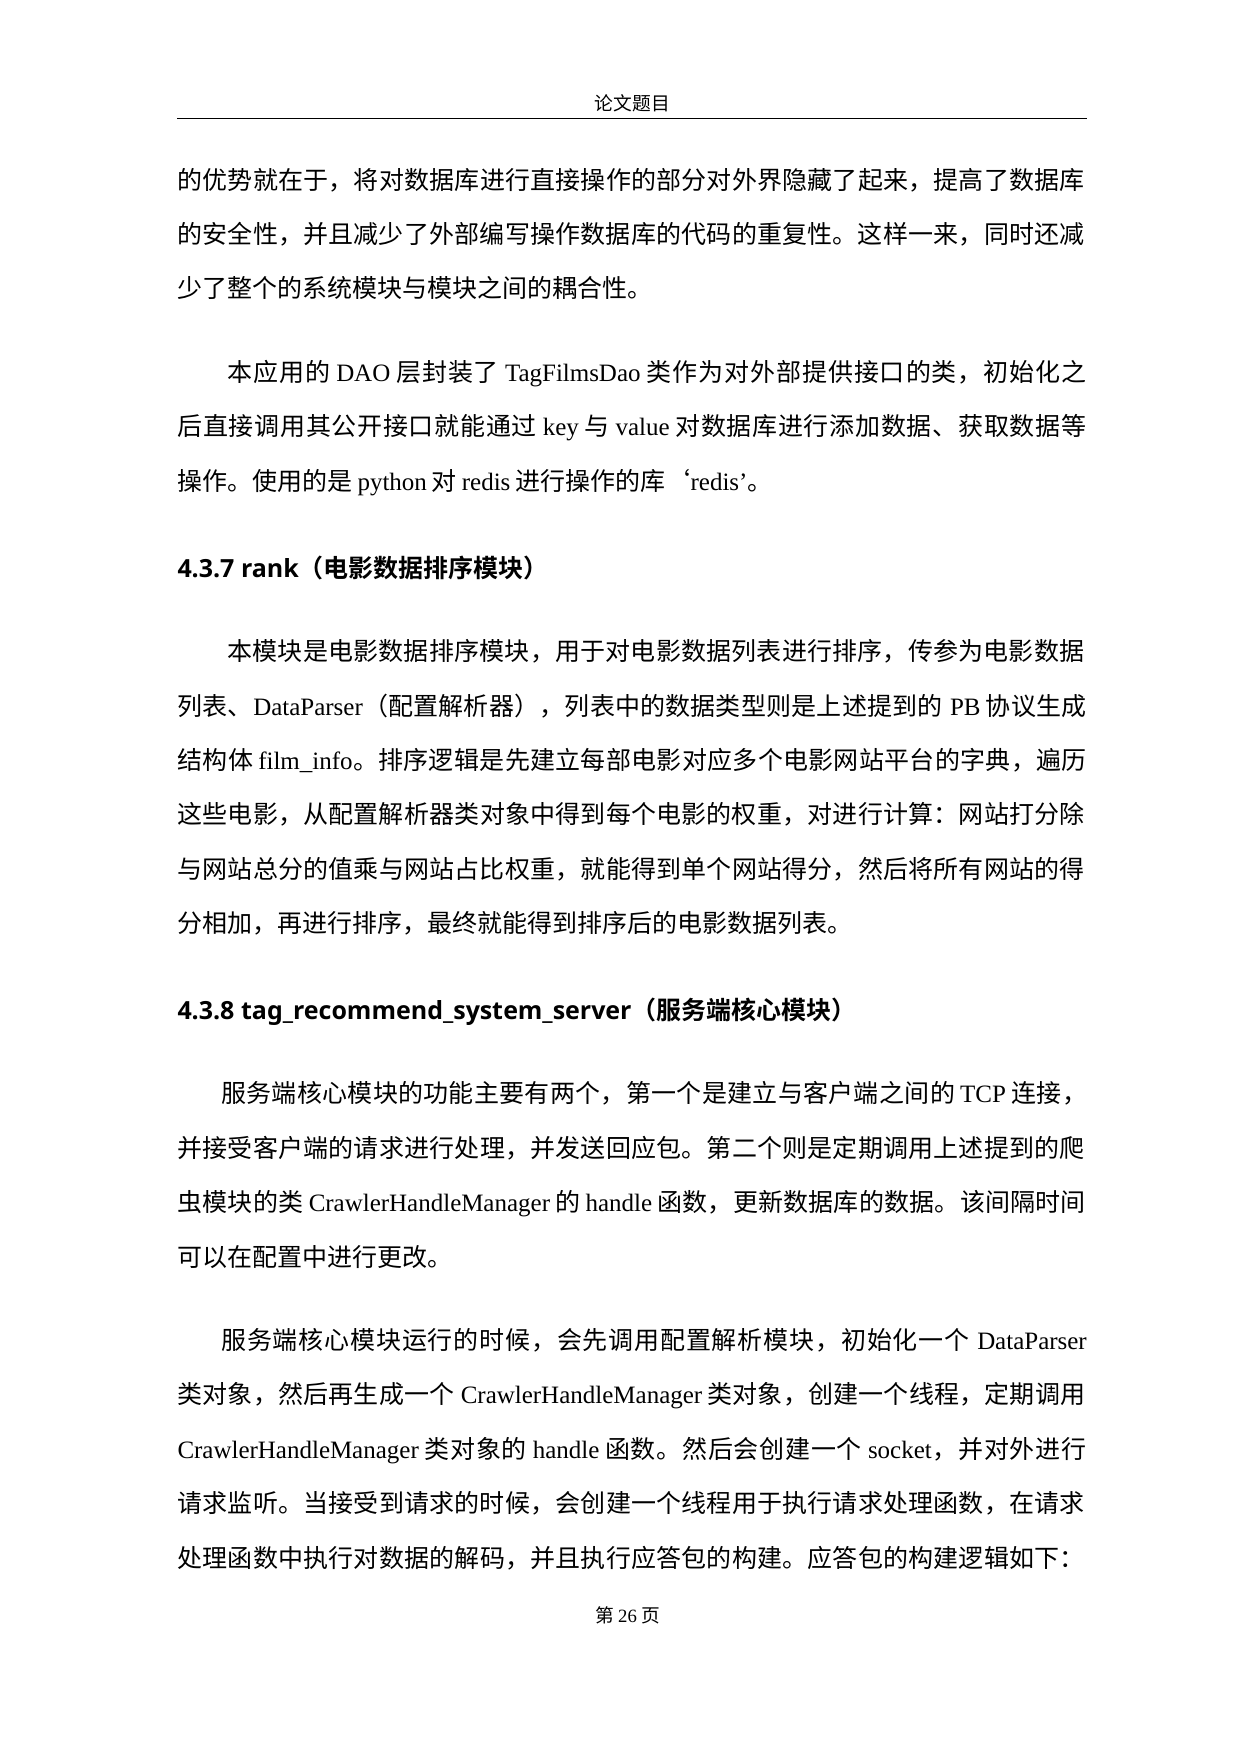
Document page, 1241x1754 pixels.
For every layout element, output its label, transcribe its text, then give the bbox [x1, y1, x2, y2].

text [177, 1321, 1087, 1574]
subtitle 4.3.7 rank（电影数据排序模块） [177, 548, 1087, 584]
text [177, 160, 1087, 305]
text 本应用的DAO层封装了TagFilmsDao类作为对外部提供接口的类，初始化之后直接调用其公开接口就能通过key与value对数据库进行添加数据、获取数据等操作。使用的是python对redis进行操作的库‘redis’。 [177, 352, 1087, 497]
subtitle 4.3.8 tag_recommend_system_server（服务端核心模块） [177, 990, 1087, 1027]
text 服务端核心模块的功能主要有两个，第一个是建立与客户端之间的TCP连接，并接受客户端的请求进行处理，并发送回应包。第二个则是定期调用上述提到的爬虫模块的类CrawlerHandleManager的handle函数，更新数据库的数据。该间隔时间可以在配置中进行更改。 [177, 1074, 1087, 1273]
text 本模块是电影数据排序模块，用于对电影数据列表进行排序，传参为电影数据列表、DataParser（配置解析器），列表中的数据类型则是上述提到的PB协议生成结构体film_info。排序逻辑是先建立每部电影对应多个电影网站平台的字典，遍历这些电影，从配置解析器类对象中得到每个电影的权重，对进行计算：网站打分除与网站总分的值乘与网站占比权重，就能得到单个网站得分，然后将所有网站的得分相加，再进行排序，最终就能得到排序后的电影数据列表。 [177, 632, 1087, 940]
